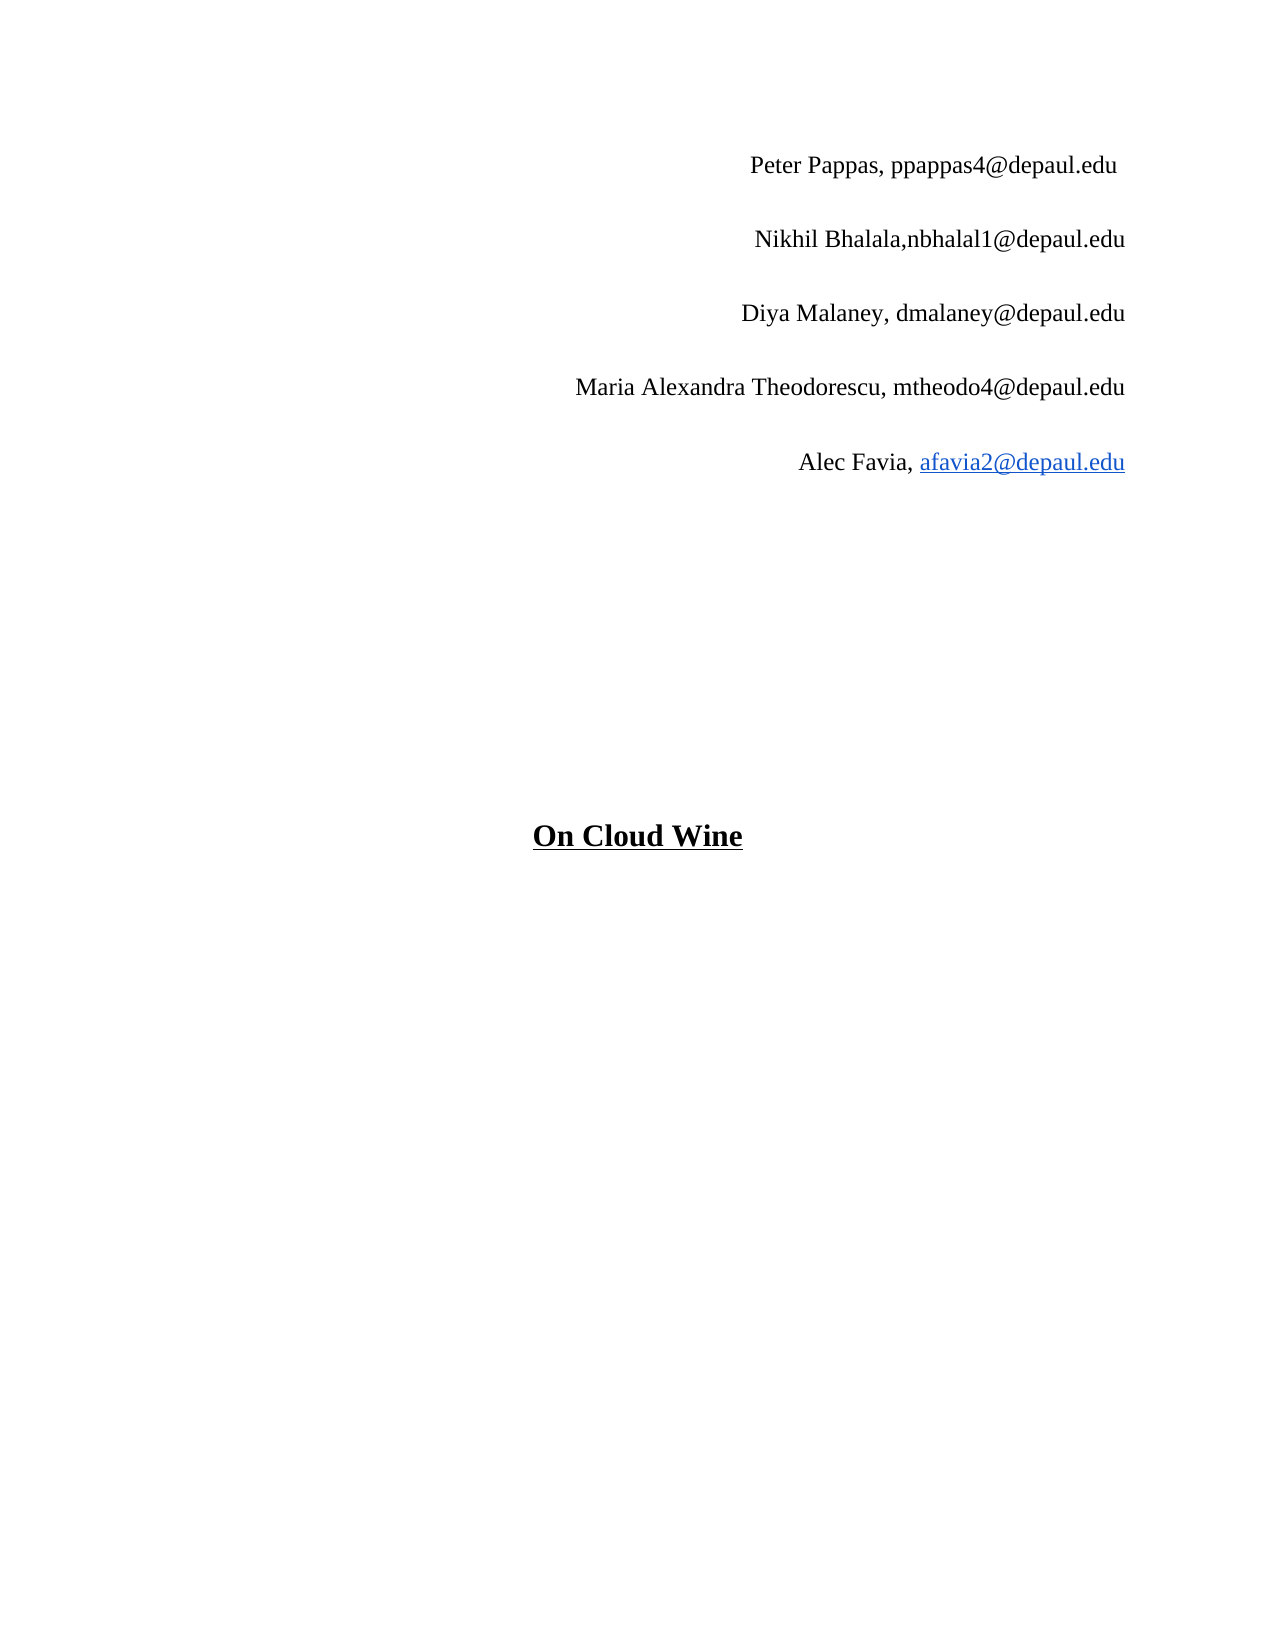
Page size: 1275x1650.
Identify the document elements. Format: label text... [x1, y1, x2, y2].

text Peter Pappas, ppappas4@depaul.edu [675, 150, 1125, 179]
text Diya Malaney, dmalaney@depaul.edu [150, 298, 1125, 327]
text Nikhil Bhalala,nbhalal1@depaul.edu [150, 224, 1125, 253]
text On Cloud Wine [150, 817, 1125, 853]
text Alec Favia, afavia2@depaul.edu [150, 447, 1125, 475]
text Maria Alexandra Theodorescu, mtheodo4@depaul.edu [150, 372, 1125, 401]
